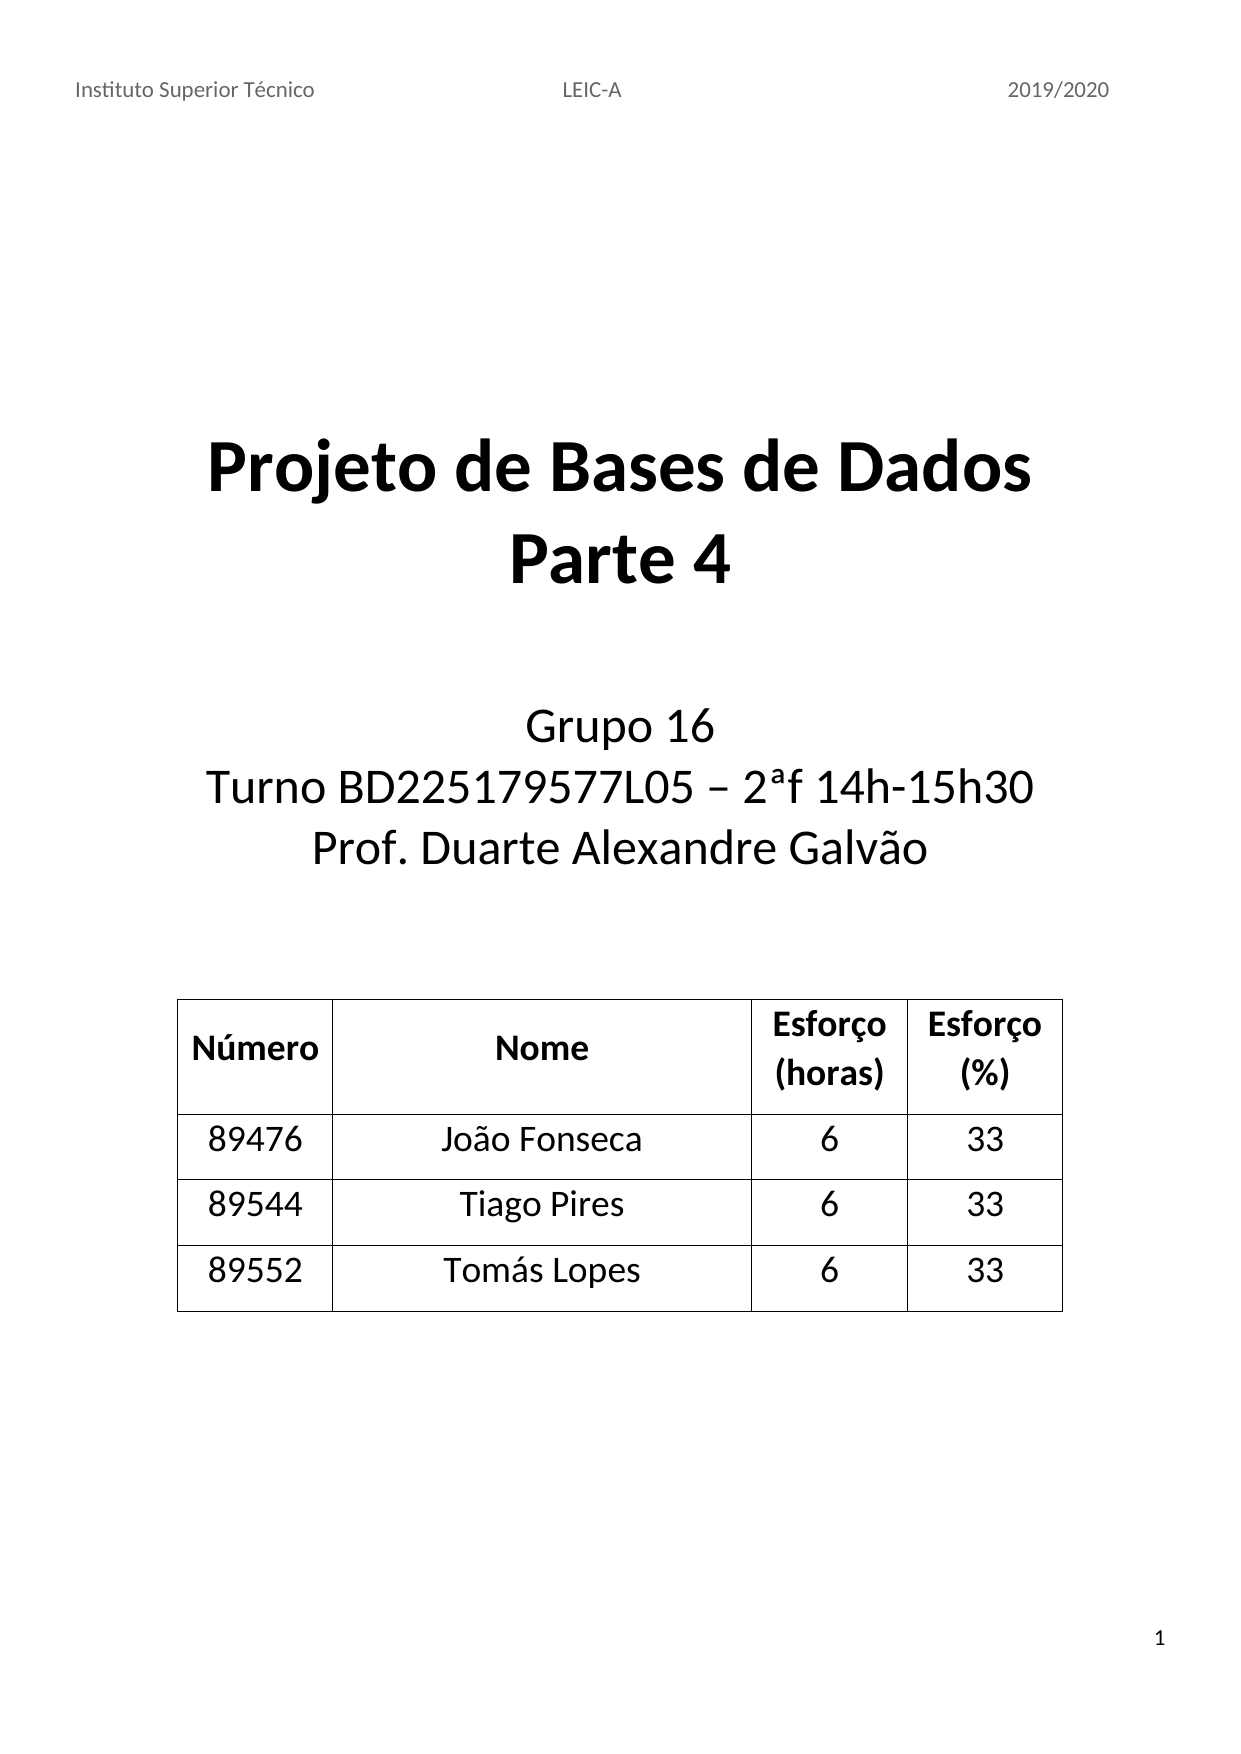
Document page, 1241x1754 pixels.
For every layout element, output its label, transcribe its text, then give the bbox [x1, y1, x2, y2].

table_cell 33 [908, 1246, 1062, 1311]
text Grupo 16 [75, 693, 1165, 754]
table_header Número [178, 1000, 332, 1114]
table_cell Tiago Pires [333, 1180, 751, 1245]
table_cell 6 [752, 1246, 907, 1311]
table_cell 33 [908, 1115, 1062, 1179]
table_cell 89544 [178, 1180, 332, 1245]
table_header Esforço (horas) [752, 1000, 907, 1114]
table_cell 89552 [178, 1246, 332, 1311]
table_cell 33 [908, 1180, 1062, 1245]
table_header Nome [333, 1000, 751, 1114]
text Turno BD225179577L05 – 2ªf 14h-15h30 [75, 754, 1165, 816]
text Projeto de Bases de Dados [75, 419, 1165, 510]
text Prof. Duarte Alexandre Galvão [75, 816, 1165, 877]
text Parte 4 [75, 510, 1165, 602]
table_cell 6 [752, 1180, 907, 1245]
table_cell 6 [752, 1115, 907, 1179]
table_cell João Fonseca [333, 1115, 751, 1179]
table_header Esforço (%) [908, 1000, 1062, 1114]
table_cell Tomás Lopes [333, 1246, 751, 1311]
table_cell 89476 [178, 1115, 332, 1179]
